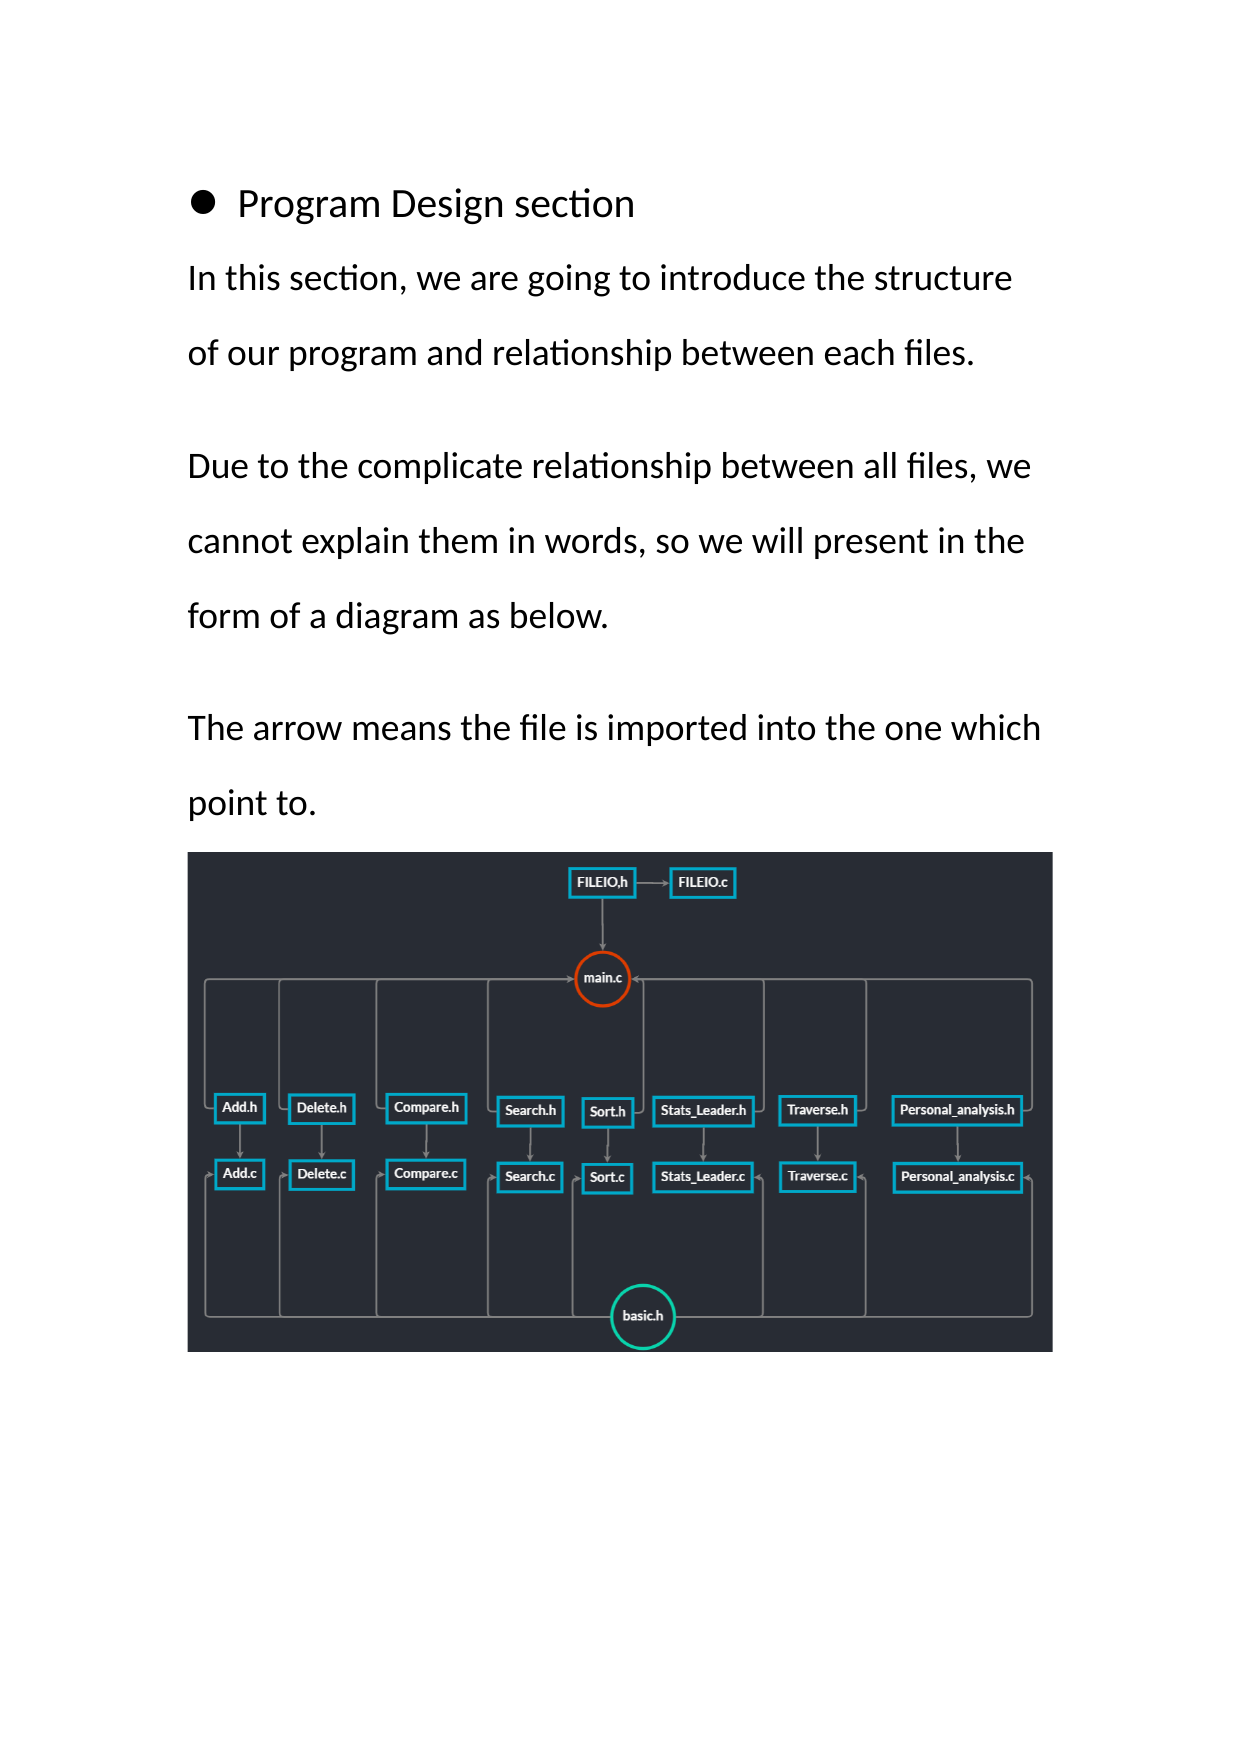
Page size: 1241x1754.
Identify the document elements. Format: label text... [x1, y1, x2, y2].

text In this section, we are going to introduce the structure of our program and relationship between each files. [187, 239, 1053, 389]
list Program Design section [187, 164, 1053, 239]
text The arrow means the file is imported into the one which point to. [187, 689, 1053, 839]
picture [187, 852, 1053, 1352]
text Due to the complicate relationship between all files, we cannot explain them in words, so we will present in the form of a diagram as below. [187, 427, 1053, 652]
